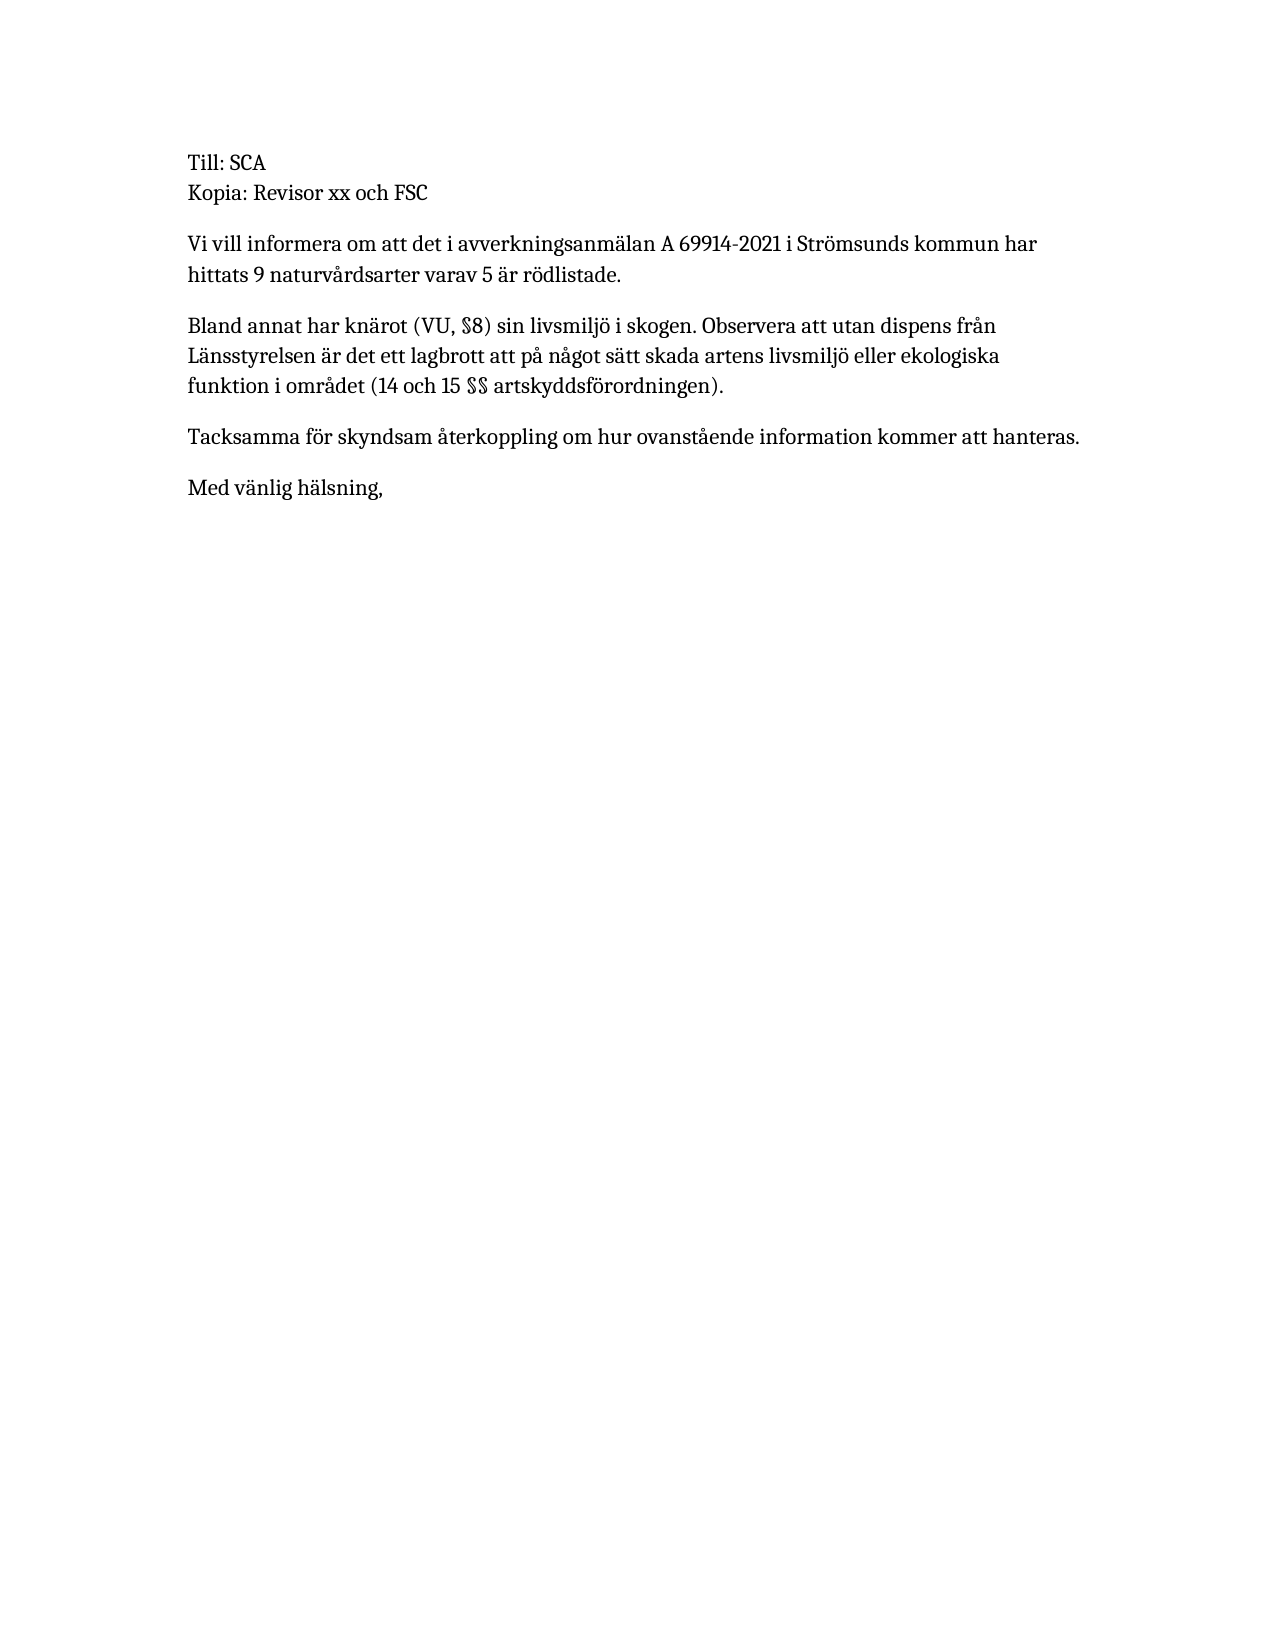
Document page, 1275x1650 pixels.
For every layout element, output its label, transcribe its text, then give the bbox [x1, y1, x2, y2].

text Bland annat har knärot (VU, §8) sin livsmiljö i skogen. Observera att utan dispens från Länsstyrelsen är det ett lagbrott att på något sätt skada artens livsmiljö eller ekologiska funktion i området (14 och 15 §§ artskyddsförordningen). [187, 312, 1087, 399]
text Tacksamma för skyndsam återkoppling om hur ovanstående information kommer att hanteras. [187, 424, 1087, 450]
text Till: SCA Kopia: Revisor xx och FSC [187, 150, 1087, 207]
text Med vänlig hälsning, [187, 475, 1087, 532]
text Vi vill informera om att det i avverkningsanmälan A 69914-2021 i Strömsunds kommun har hittats 9 naturvårdsarter varav 5 är rödlistade. [187, 231, 1087, 288]
